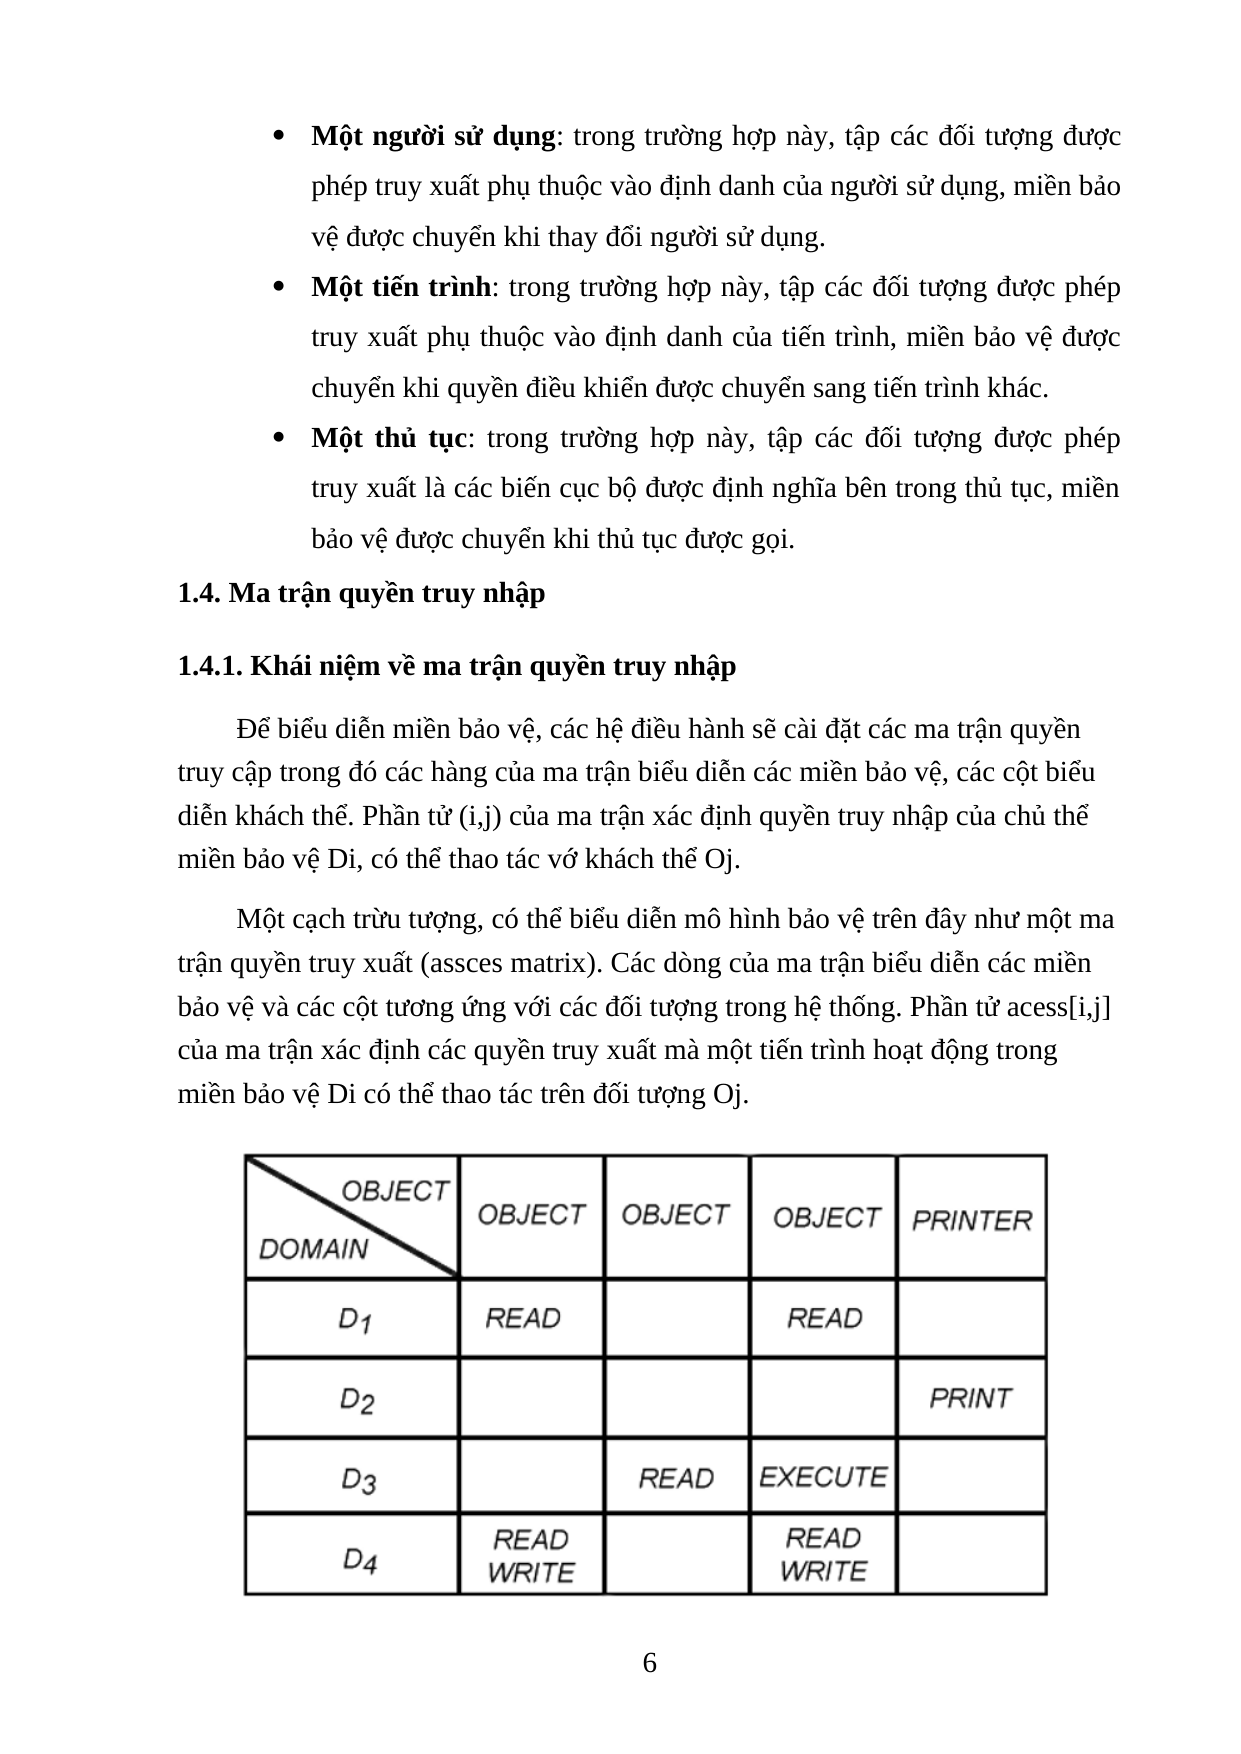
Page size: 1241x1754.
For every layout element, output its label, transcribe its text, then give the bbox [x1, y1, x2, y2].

picture [221, 1136, 1078, 1617]
list Một tiến trình: trong trường hợp này, tập các đối tượng được phép truy xuất phụ thuộc vào định danh của tiến trình, miền bảo vệ được chuyển khi quyền điều khiển được chuyển sang tiến trình khác. [273, 269, 1122, 403]
text Một cạch trừu tượng, có thể biểu diễn mô hình bảo vệ trên đây như một ma trận quyền truy xuất (assces matrix). Các dòng của ma trận biểu diễn các miền bảo vệ và các cột tương ứng với các đối tượng trong hệ thống. Phần tử acess[i,j] của ma trận xác định các quyền truy xuất mà một tiến trình hoạt động trong miền bảo vệ Di có thể thao tác trên đối tượng Oj. [177, 902, 1122, 1109]
subtitle 1.4. Ma trận quyền truy nhập [177, 575, 1122, 609]
subtitle 1.4.1. Khái niệm về ma trận quyền truy nhập [177, 648, 1122, 682]
list Một người sử dụng: trong trường hợp này, tập các đối tượng được phép truy xuất phụ thuộc vào định danh của người sử dụng, miền bảo vệ được chuyển khi thay đổi người sử dụng. [273, 118, 1122, 252]
list Một thủ tục: trong trường hợp này, tập các đối tượng được phép truy xuất là các biến cục bộ được định nghĩa bên trong thủ tục, miền bảo vệ được chuyển khi thủ tục được gọi. [273, 420, 1122, 554]
text Để biểu diễn miền bảo vệ, các hệ điều hành sẽ cài đặt các ma trận quyền truy cập trong đó các hàng của ma trận biểu diễn các miền bảo vệ, các cột biểu diễn khách thể. Phần tử (i,j) của ma trận xác định quyền truy nhập của chủ thể miền bảo vệ Di, có thể thao tác vớ khách thể Oj. [177, 711, 1122, 875]
